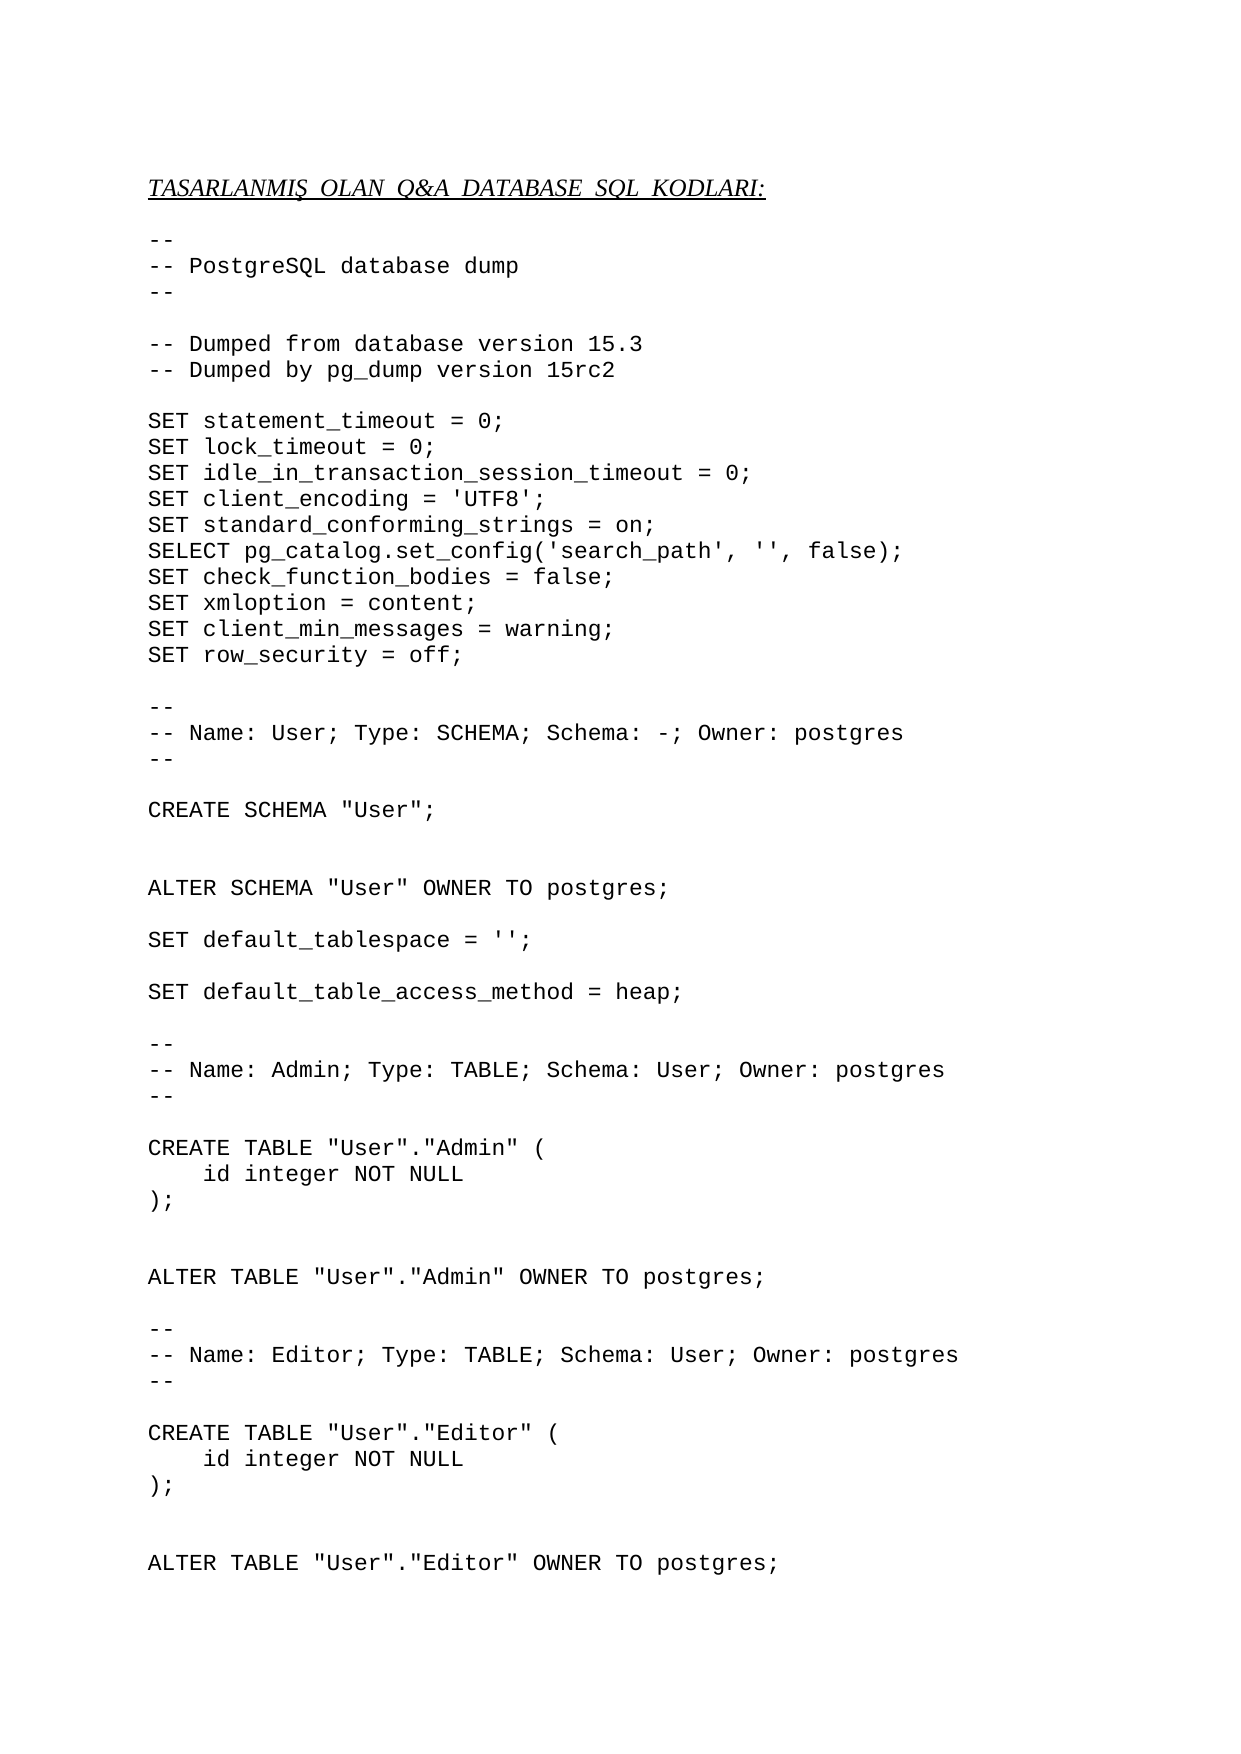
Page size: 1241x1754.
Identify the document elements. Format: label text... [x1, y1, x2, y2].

text -- PostgreSQL database dump [148, 254, 1093, 280]
text -- [148, 280, 1093, 306]
text -- Name: Editor; Type: TABLE; Schema: User; Owner: postgres [148, 1343, 1093, 1369]
text -- [148, 1369, 1093, 1395]
text SET idle_in_transaction_session_timeout = 0; [148, 462, 1093, 488]
text -- Name: Admin; Type: TABLE; Schema: User; Owner: postgres [148, 1058, 1093, 1084]
text ALTER SCHEMA "User" OWNER TO postgres; [148, 877, 1093, 903]
text SET lock_timeout = 0; [148, 436, 1093, 462]
text -- Dumped from database version 15.3 [148, 332, 1093, 358]
text SET check_function_bodies = false; [148, 565, 1093, 591]
text ); [148, 1188, 1093, 1214]
text SET default_tablespace = ''; [148, 928, 1093, 954]
text CREATE TABLE "User"."Admin" ( [148, 1136, 1093, 1162]
text -- [148, 695, 1093, 721]
text SET client_min_messages = warning; [148, 617, 1093, 643]
text id integer NOT NULL [148, 1162, 1093, 1188]
text SET client_encoding = 'UTF8'; [148, 488, 1093, 513]
text -- [148, 228, 1093, 254]
text -- Name: User; Type: SCHEMA; Schema: -; Owner: postgres [148, 721, 1093, 747]
text CREATE TABLE "User"."Editor" ( [148, 1421, 1093, 1447]
text ); [148, 1473, 1093, 1499]
text -- Dumped by pg_dump version 15rc2 [148, 358, 1093, 384]
text ALTER TABLE "User"."Admin" OWNER TO postgres; [148, 1266, 1093, 1292]
text -- [148, 747, 1093, 773]
text CREATE SCHEMA "User"; [148, 799, 1093, 825]
text SET row_security = off; [148, 643, 1093, 669]
text SET statement_timeout = 0; [148, 410, 1093, 436]
text -- [148, 1084, 1093, 1110]
text -- [148, 1032, 1093, 1058]
text SELECT pg_catalog.set_config('search_path', '', false); [148, 539, 1093, 565]
text -- [148, 1318, 1093, 1343]
text SET standard_conforming_strings = on; [148, 513, 1093, 539]
text id integer NOT NULL [148, 1447, 1093, 1473]
text SET default_table_access_method = heap; [148, 980, 1093, 1006]
text SET xmloption = content; [148, 591, 1093, 617]
text TASARLANMIŞ OLAN Q&A DATABASE SQL KODLARI: [148, 173, 1093, 202]
text ALTER TABLE "User"."Editor" OWNER TO postgres; [148, 1551, 1093, 1577]
